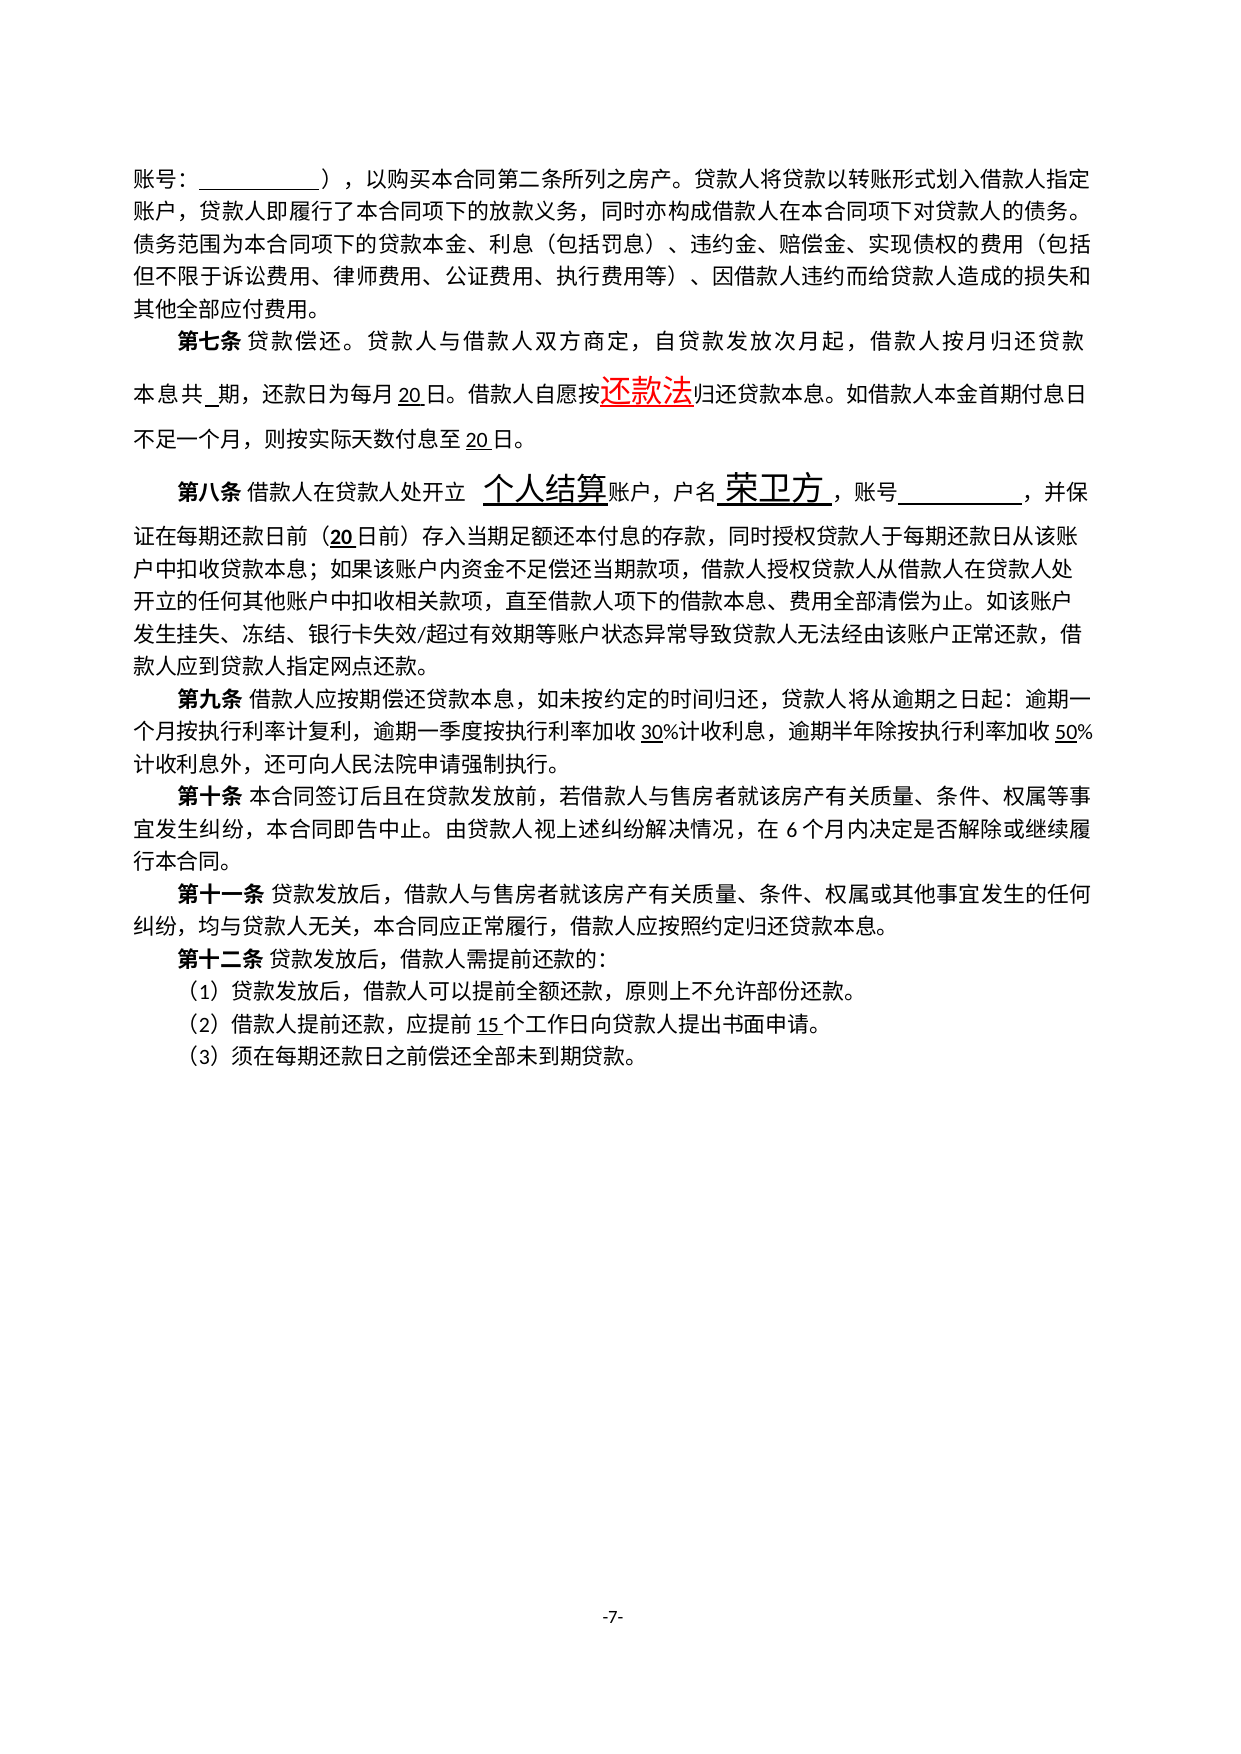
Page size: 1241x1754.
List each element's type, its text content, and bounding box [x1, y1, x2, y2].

text 账号： ），以购买本合同第二条所列之房产。贷款人将贷款以转账形式划入借款人指定账户，贷款人即履行了本合同项下的放款义务，同时亦构成借款人在本合同项下对贷款人的债务。债务范围为本合同项下的贷款本金、利息（包括罚息）、违约金、赔偿金、实现债权的费用（包括但不限于诉讼费用、律师费用、公证费用、执行费用等）、因借款人违约而给贷款人造成的损失和其他全部应付费用。 [133, 161, 1093, 324]
text 第七条 贷款偿还。贷款人与借款人双方商定，自贷款发放次月起，借款人按月归还贷款本息共 期，还款日为每月20日。借款人自愿按还款法归还贷款本息。如借款人本金首期付息日不足一个月，则按实际天数付息至20日。 [133, 324, 1093, 454]
text 第八条 借款人在贷款人处开立 个人结算账户，户名 荣卫方 ，账号 ，并保证在每期还款日前（20日前）存入当期足额还本付息的存款，同时授权贷款人于每期还款日从该账户中扣收贷款本息；如果该账户内资金不足偿还当期款项，借款人授权贷款人从借款人在贷款人处开立的任何其他账户中扣收相关款项，直至借款人项下的借款本息、费用全部清偿为止。如该账户发生挂失、冻结、银行卡失效/超过有效期等账户状态异常导致贷款人无法经由该账户正常还款，借款人应到贷款人指定网点还款。 [133, 454, 1093, 681]
text 第十二条 贷款发放后，借款人需提前还款的： [133, 941, 1093, 974]
text 第九条 借款人应按期偿还贷款本息，如未按约定的时间归还，贷款人将从逾期之日起：逾期一个月按执行利率计复利，逾期一季度按执行利率加收30%计收利息，逾期半年除按执行利率加收50%计收利息外，还可向人民法院申请强制执行。 [133, 681, 1093, 779]
text （1）贷款发放后，借款人可以提前全额还款，原则上不允许部份还款。 [133, 974, 1093, 1006]
text （2）借款人提前还款，应提前15个工作日向贷款人提出书面申请。 [133, 1006, 1093, 1039]
text （3）须在每期还款日之前偿还全部未到期贷款。 [133, 1039, 1093, 1071]
text 第十一条 贷款发放后，借款人与售房者就该房产有关质量、条件、权属或其他事宜发生的任何纠纷，均与贷款人无关，本合同应正常履行，借款人应按照约定归还贷款本息。 [133, 876, 1093, 941]
text 第十条 本合同签订后且在贷款发放前，若借款人与售房者就该房产有关质量、条件、权属等事宜发生纠纷，本合同即告中止。由贷款人视上述纠纷解决情况，在6个月内决定是否解除或继续履行本合同。 [133, 779, 1093, 876]
